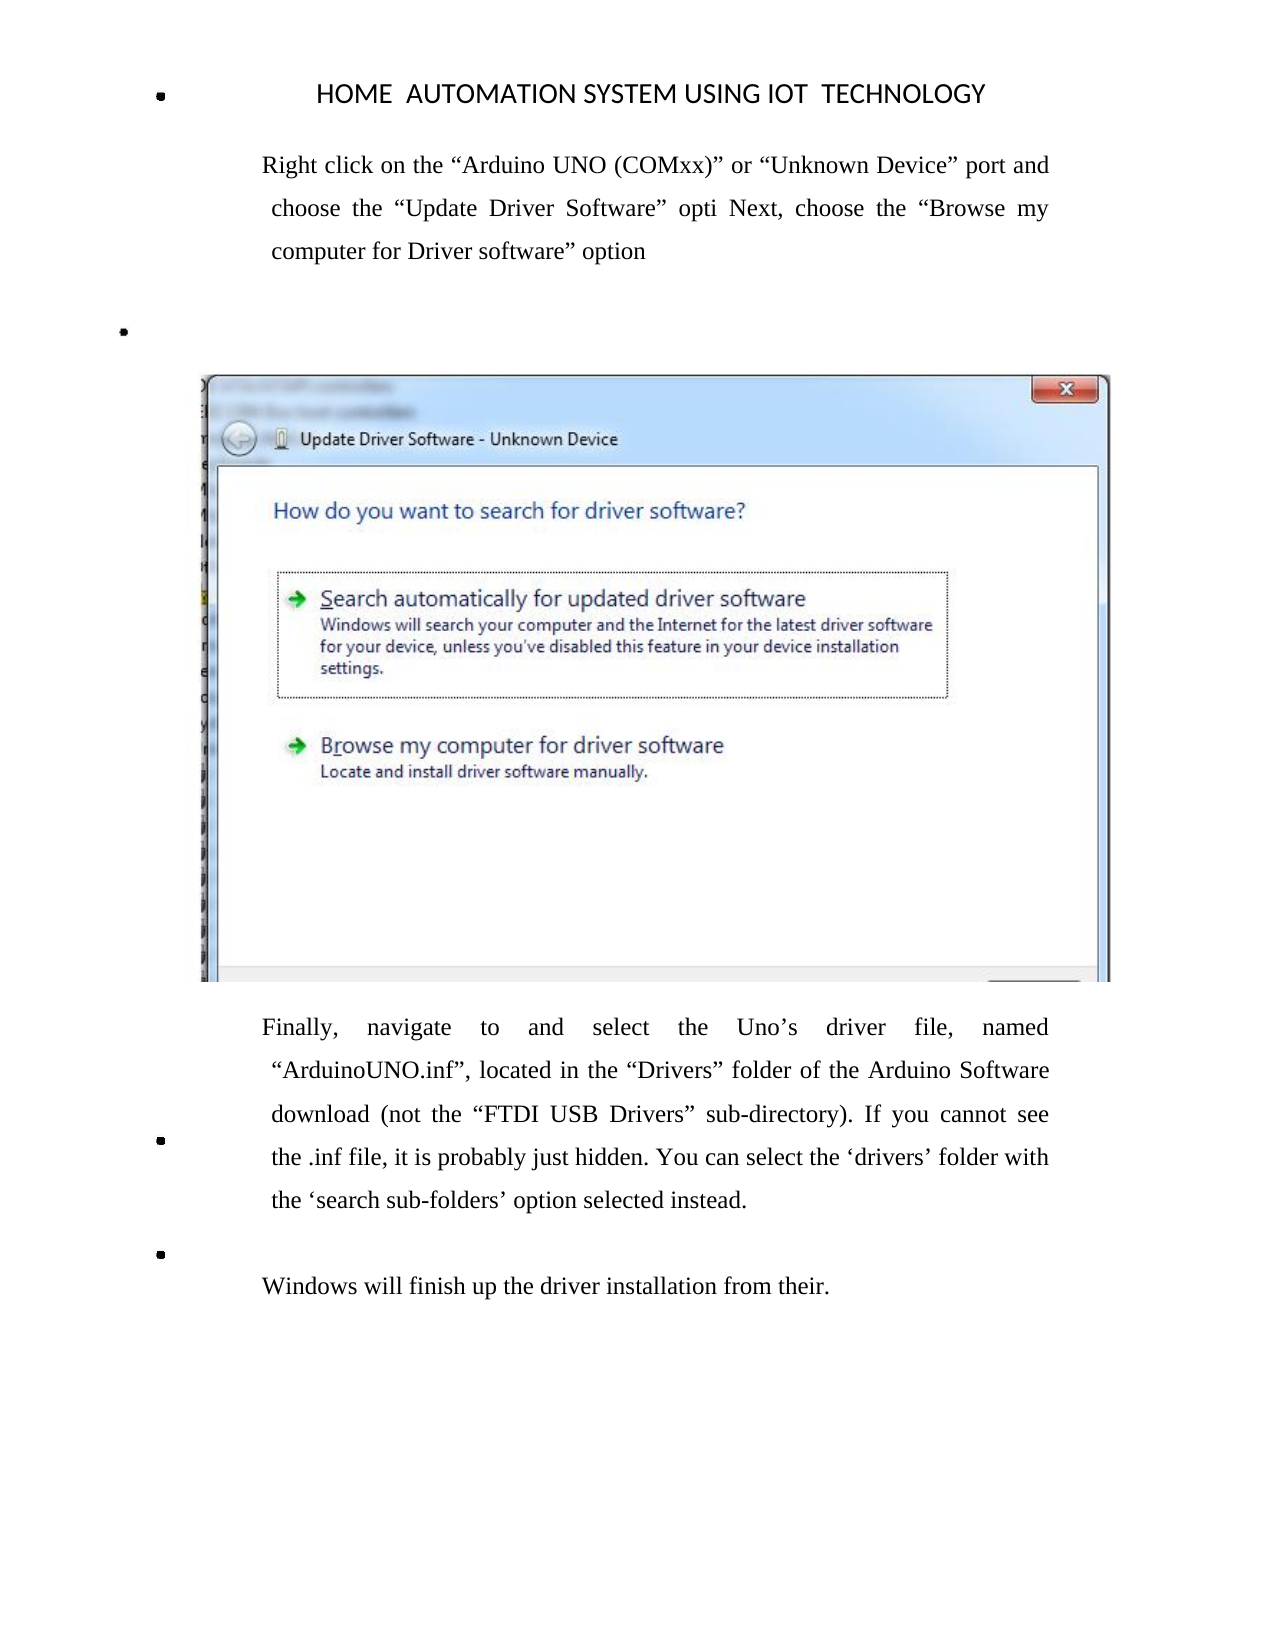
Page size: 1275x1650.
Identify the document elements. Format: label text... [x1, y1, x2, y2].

picture [153, 1134, 167, 1147]
picture [153, 90, 167, 103]
text Windows will finish up the driver installation from their. [262, 1271, 1050, 1300]
picture [118, 326, 1112, 982]
text Right click on the “Arduino UNO (COMxx)” or “Unknown Device” port and choose the “Update Driver Software” opti Next, choose the “Browse my computer for Driver software” option [262, 150, 1050, 265]
text Finally, navigate to and select the Uno’s driver file, named “ArduinoUNO.inf”, located in the “Drivers” folder of the Arduino Software download (not the “FTDI USB Drivers” sub-directory). If you cannot see the .inf file, it is probably just hidden. You can select the ‘drivers’ folder with the ‘search sub-folders’ option selected instead. [262, 1012, 1050, 1214]
picture [153, 1248, 167, 1261]
